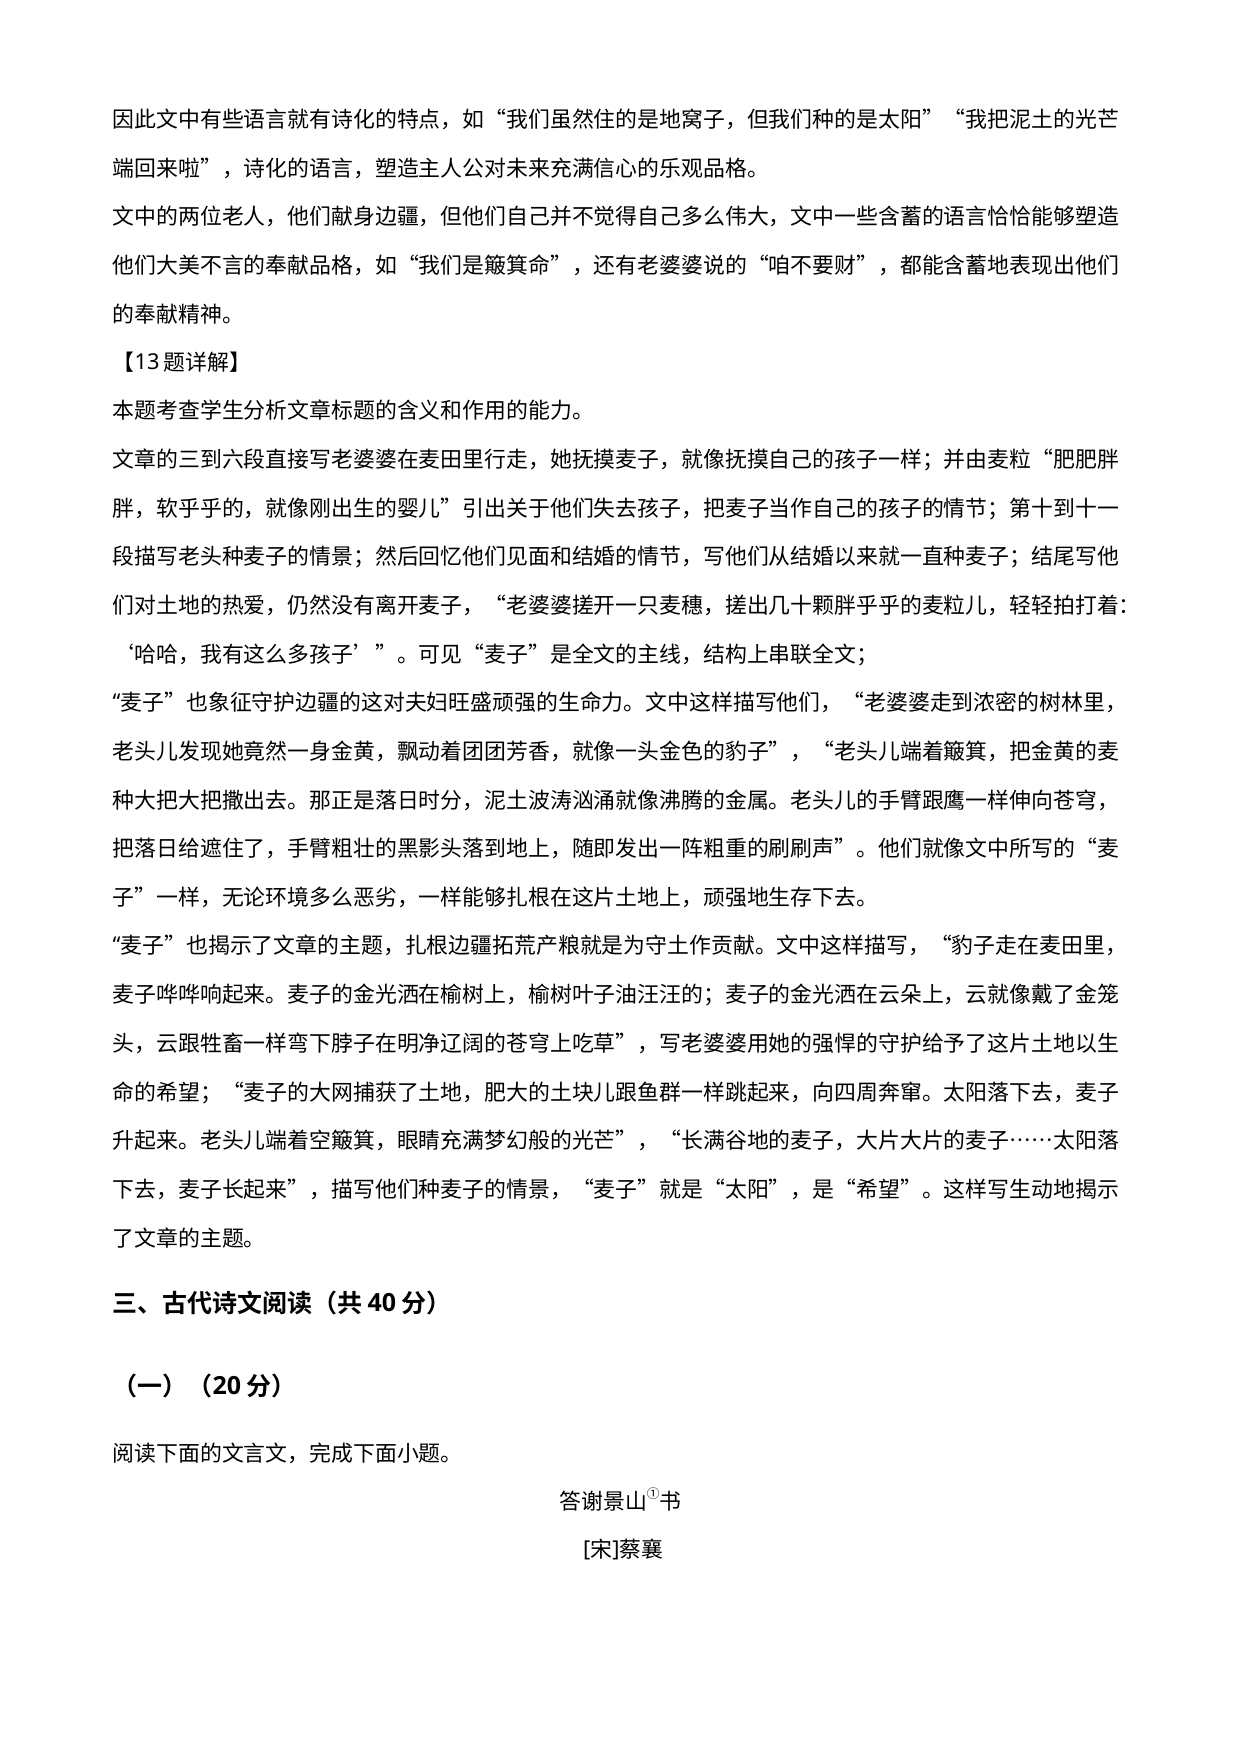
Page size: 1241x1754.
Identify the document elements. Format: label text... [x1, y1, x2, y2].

text 阅读下面的文言文，完成下面小题。 [112, 1435, 1128, 1468]
text [宋]蔡襄 [112, 1532, 1128, 1564]
text 【13题详解】 [112, 345, 1128, 377]
text 答谢景山①书 [112, 1483, 1128, 1516]
text “麦子”也象征守护边疆的这对夫妇旺盛顽强的生命力。文中这样描写他们，“老婆婆走到浓密的树林里，老头儿发现她竟然一身金黄，飘动着团团芳香，就像一头金色的豹子”，“老头儿端着簸箕，把金黄的麦种大把大把撒出去。那正是落日时分，泥土波涛汹涌就像沸腾的金属。老头儿的手臂跟鹰一样伸向苍穹，把落日给遮住了，手臂粗壮的黑影头落到地上，随即发出一阵粗重的刷刷声”。他们就像文中所写的“麦子”一样，无论环境多么恶劣，一样能够扎根在这片土地上，顽强地生存下去。 [112, 685, 1128, 912]
text 本题考查学生分析文章标题的含义和作用的能力。 [112, 393, 1128, 426]
text （一）（20分） [112, 1352, 1128, 1417]
text “麦子”也揭示了文章的主题，扎根边疆拓荒产粮就是为守土作贡献。文中这样描写，“豹子走在麦田里，麦子哗哗响起来。麦子的金光洒在榆树上，榆树叶子油汪汪的；麦子的金光洒在云朵上，云就像戴了金笼头，云跟牲畜一样弯下脖子在明净辽阔的苍穹上吃草”，写老婆婆用她的强悍的守护给予了这片土地以生命的希望；“麦子的大网捕获了土地，肥大的土块儿跟鱼群一样跳起来，向四周奔窜。太阳落下去，麦子升起来。老头儿端着空簸箕，眼睛充满梦幻般的光芒”，“长满谷地的麦子，大片大片的麦子……太阳落下去，麦子长起来”，描写他们种麦子的情景，“麦子”就是“太阳”，是“希望”。这样写生动地揭示了文章的主题。 [112, 928, 1128, 1253]
text 文中的两位老人，他们献身边疆，但他们自己并不觉得自己多么伟大，文中一些含蓄的语言恰恰能够塑造他们大美不言的奉献品格，如“我们是簸箕命”，还有老婆婆说的“咱不要财”，都能含蓄地表现出他们的奉献精神。 [112, 199, 1128, 329]
text 文章的三到六段直接写老婆婆在麦田里行走，她抚摸麦子，就像抚摸自己的孩子一样；并由麦粒“肥肥胖胖，软乎乎的，就像刚出生的婴儿”引出关于他们失去孩子，把麦子当作自己的孩子的情节；第十到十一段描写老头种麦子的情景；然后回忆他们见面和结婚的情节，写他们从结婚以来就一直种麦子；结尾写他们对土地的热爱，仍然没有离开麦子，“老婆婆搓开一只麦穗，搓出几十颗胖乎乎的麦粒儿，轻轻拍打着：‘哈哈，我有这么多孩子’”。可见“麦子”是全文的主线，结构上串联全文； [112, 441, 1128, 669]
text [112, 102, 1128, 183]
text 三、古代诗文阅读（共40分） [112, 1269, 1128, 1334]
